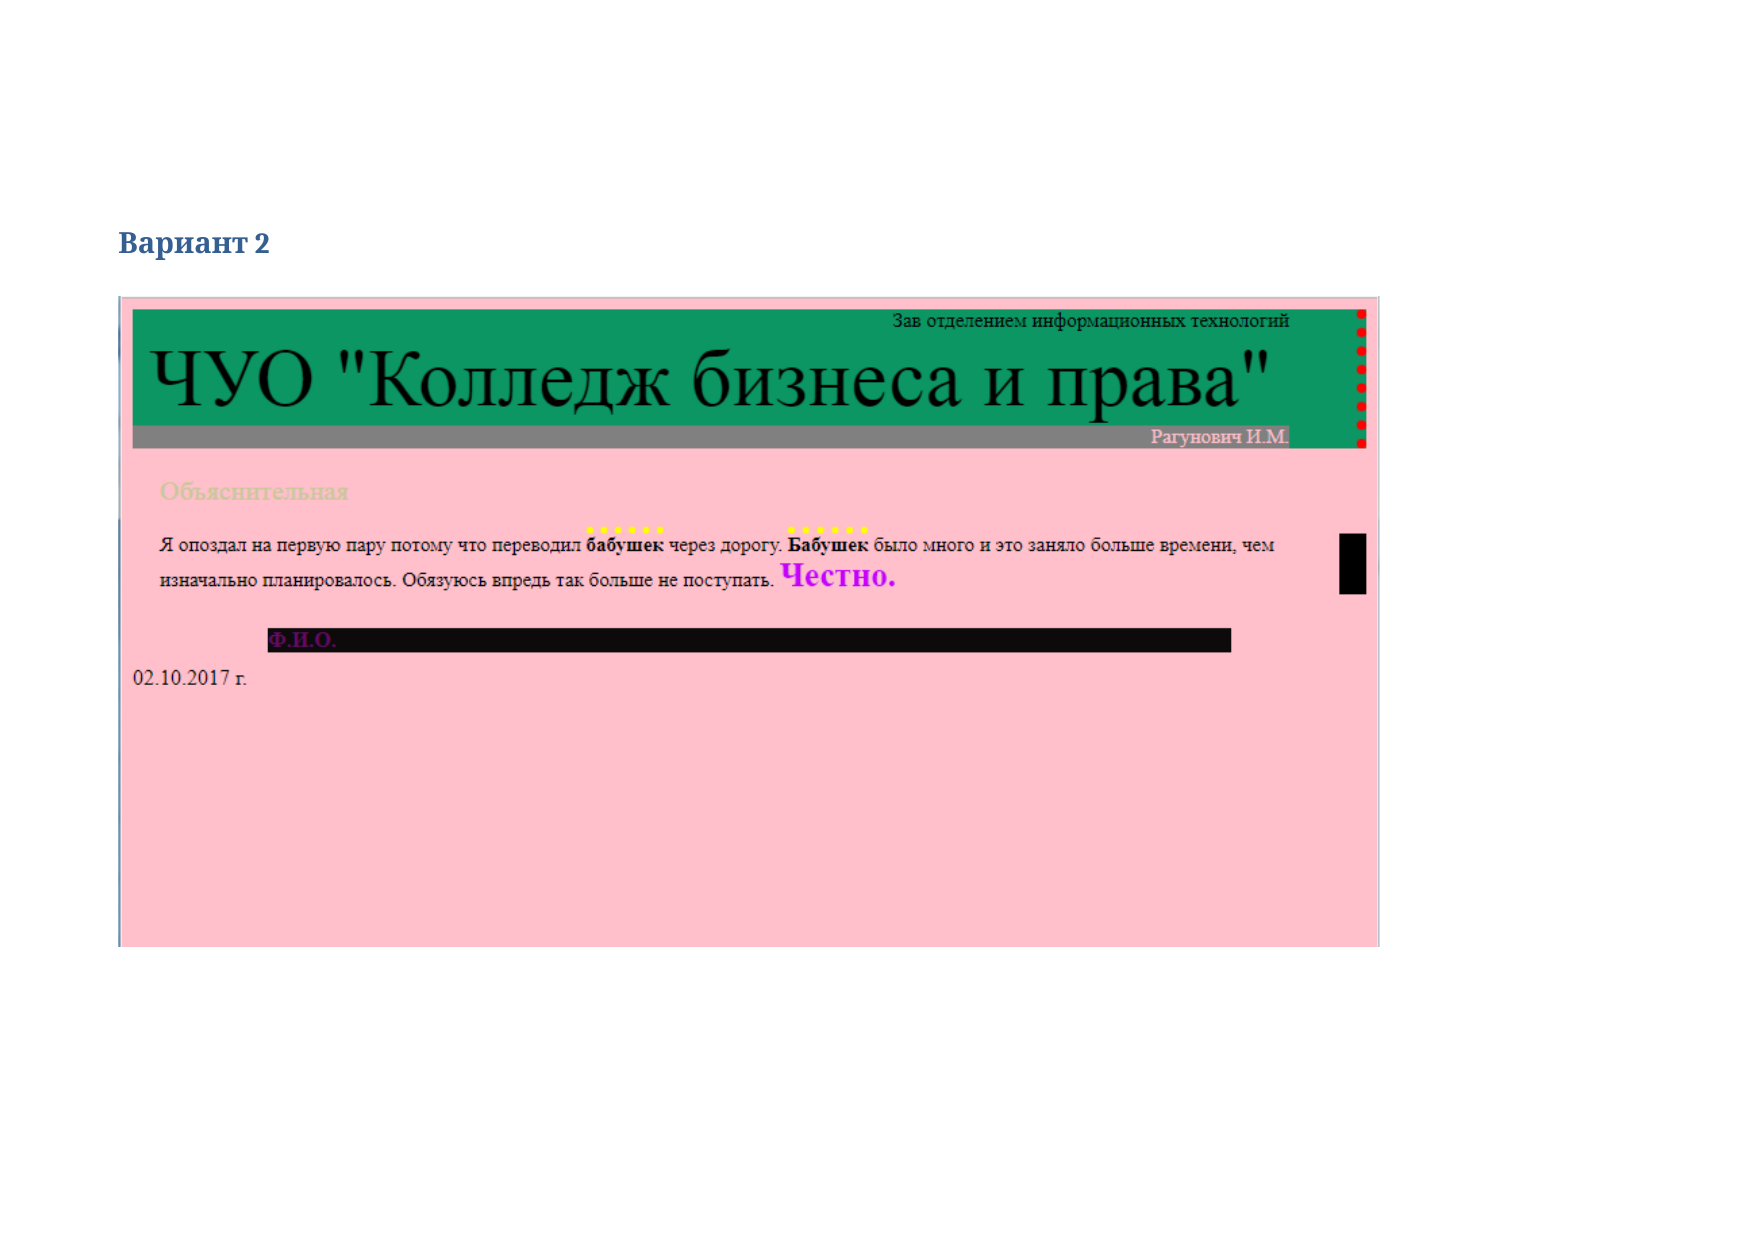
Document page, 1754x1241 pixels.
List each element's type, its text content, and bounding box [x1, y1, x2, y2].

subtitle Вариант 2 [118, 227, 1636, 261]
picture [118, 296, 1380, 947]
